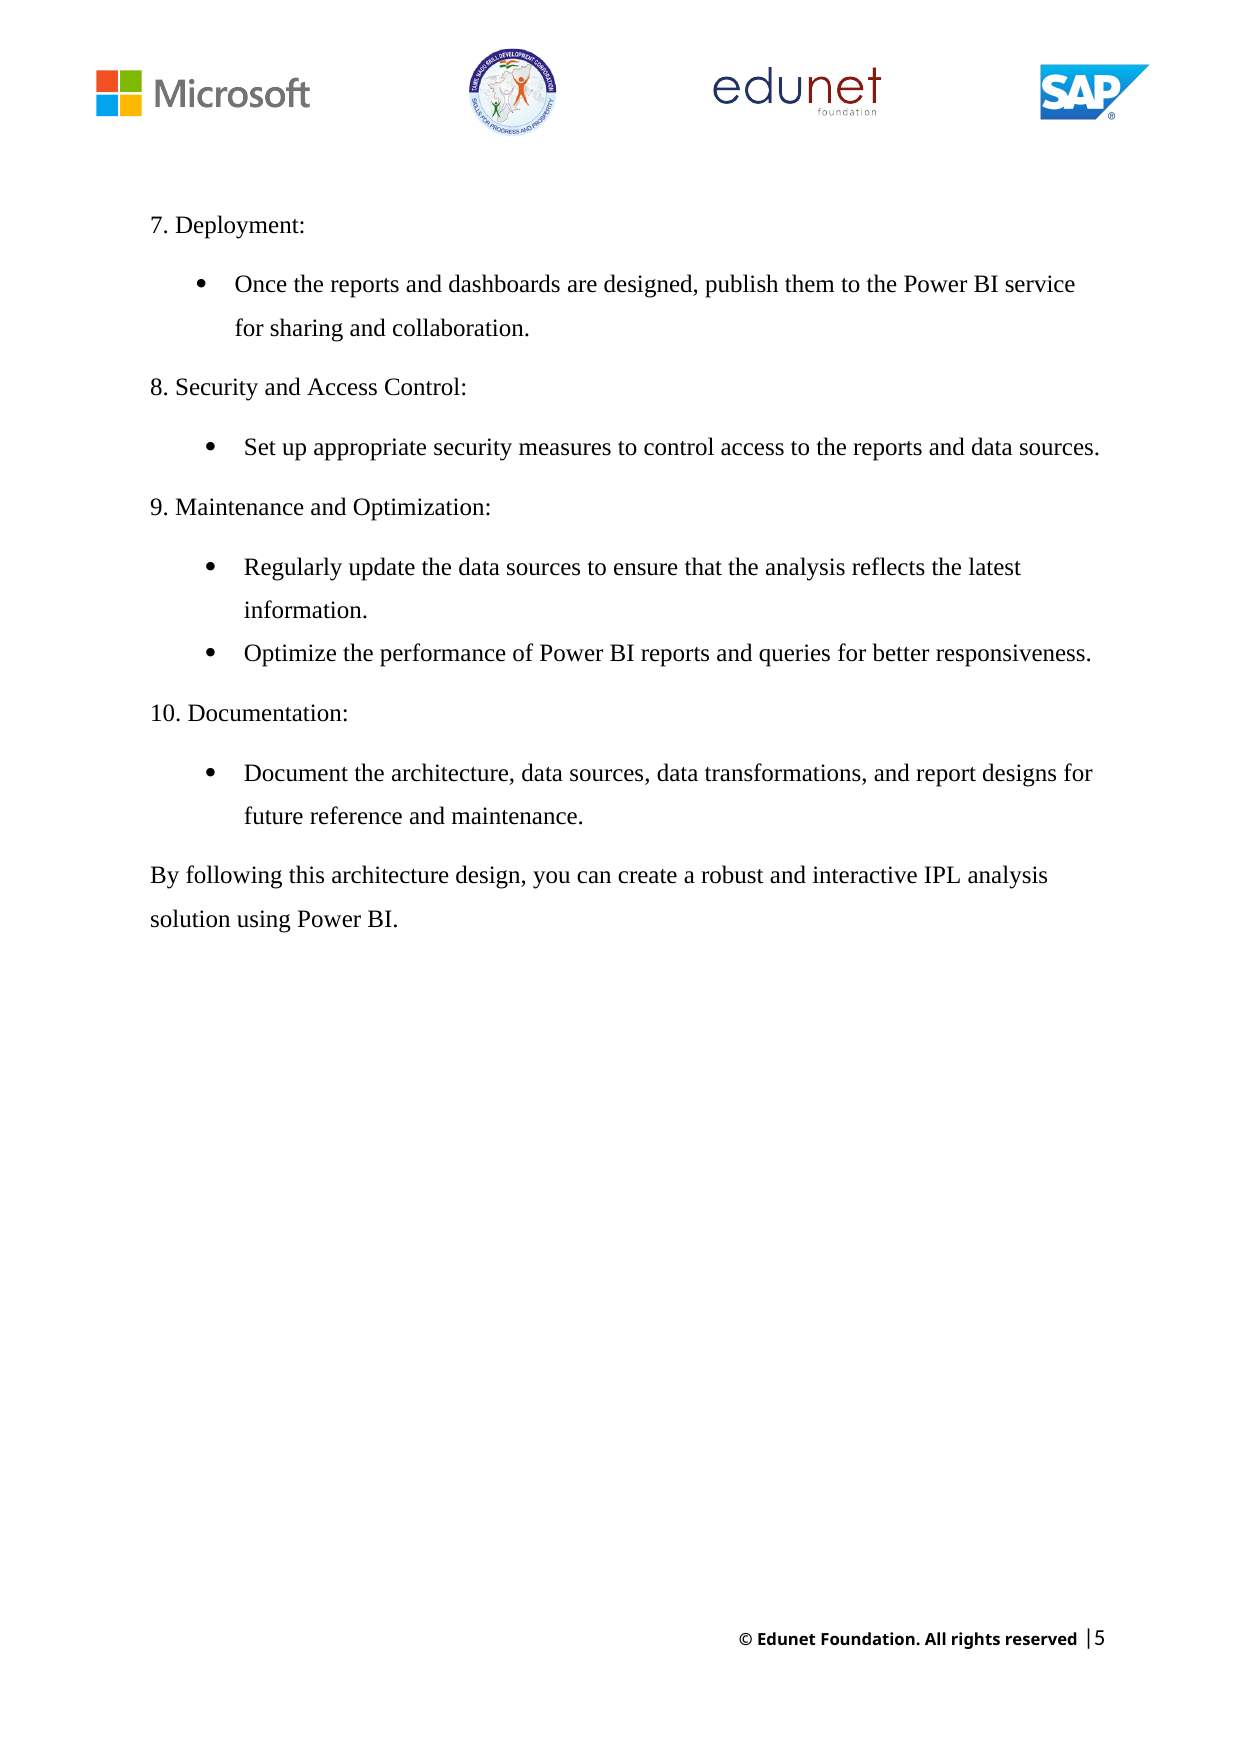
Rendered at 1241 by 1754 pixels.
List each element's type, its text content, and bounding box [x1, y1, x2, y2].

text 7. Deployment: [150, 210, 1105, 238]
list Set up appropriate security measures to control access to the reports and data sources. [206, 432, 1105, 461]
text 10. Documentation: [150, 698, 1105, 727]
picture [91, 65, 316, 121]
list Document the architecture, data sources, data transformations, and report designs for future reference and maintenance. [206, 758, 1105, 829]
text 8. Security and Access Control: [150, 372, 1105, 401]
list Regularly update the data sources to ensure that the analysis reflects the latest information. [206, 552, 1105, 624]
picture [706, 60, 889, 122]
picture [466, 45, 558, 137]
list Once the reports and dashboards are designed, publish them to the Power BI service for sharing and collaboration. [197, 269, 1105, 341]
text By following this architecture design, you can create a robust and interactive IPL analysis solution using Power BI. [150, 861, 1105, 932]
text 9. Maintenance and Optimization: [150, 492, 1105, 521]
list Optimize the performance of Power BI reports and queries for better responsiveness. [206, 638, 1105, 667]
picture [1039, 63, 1151, 121]
